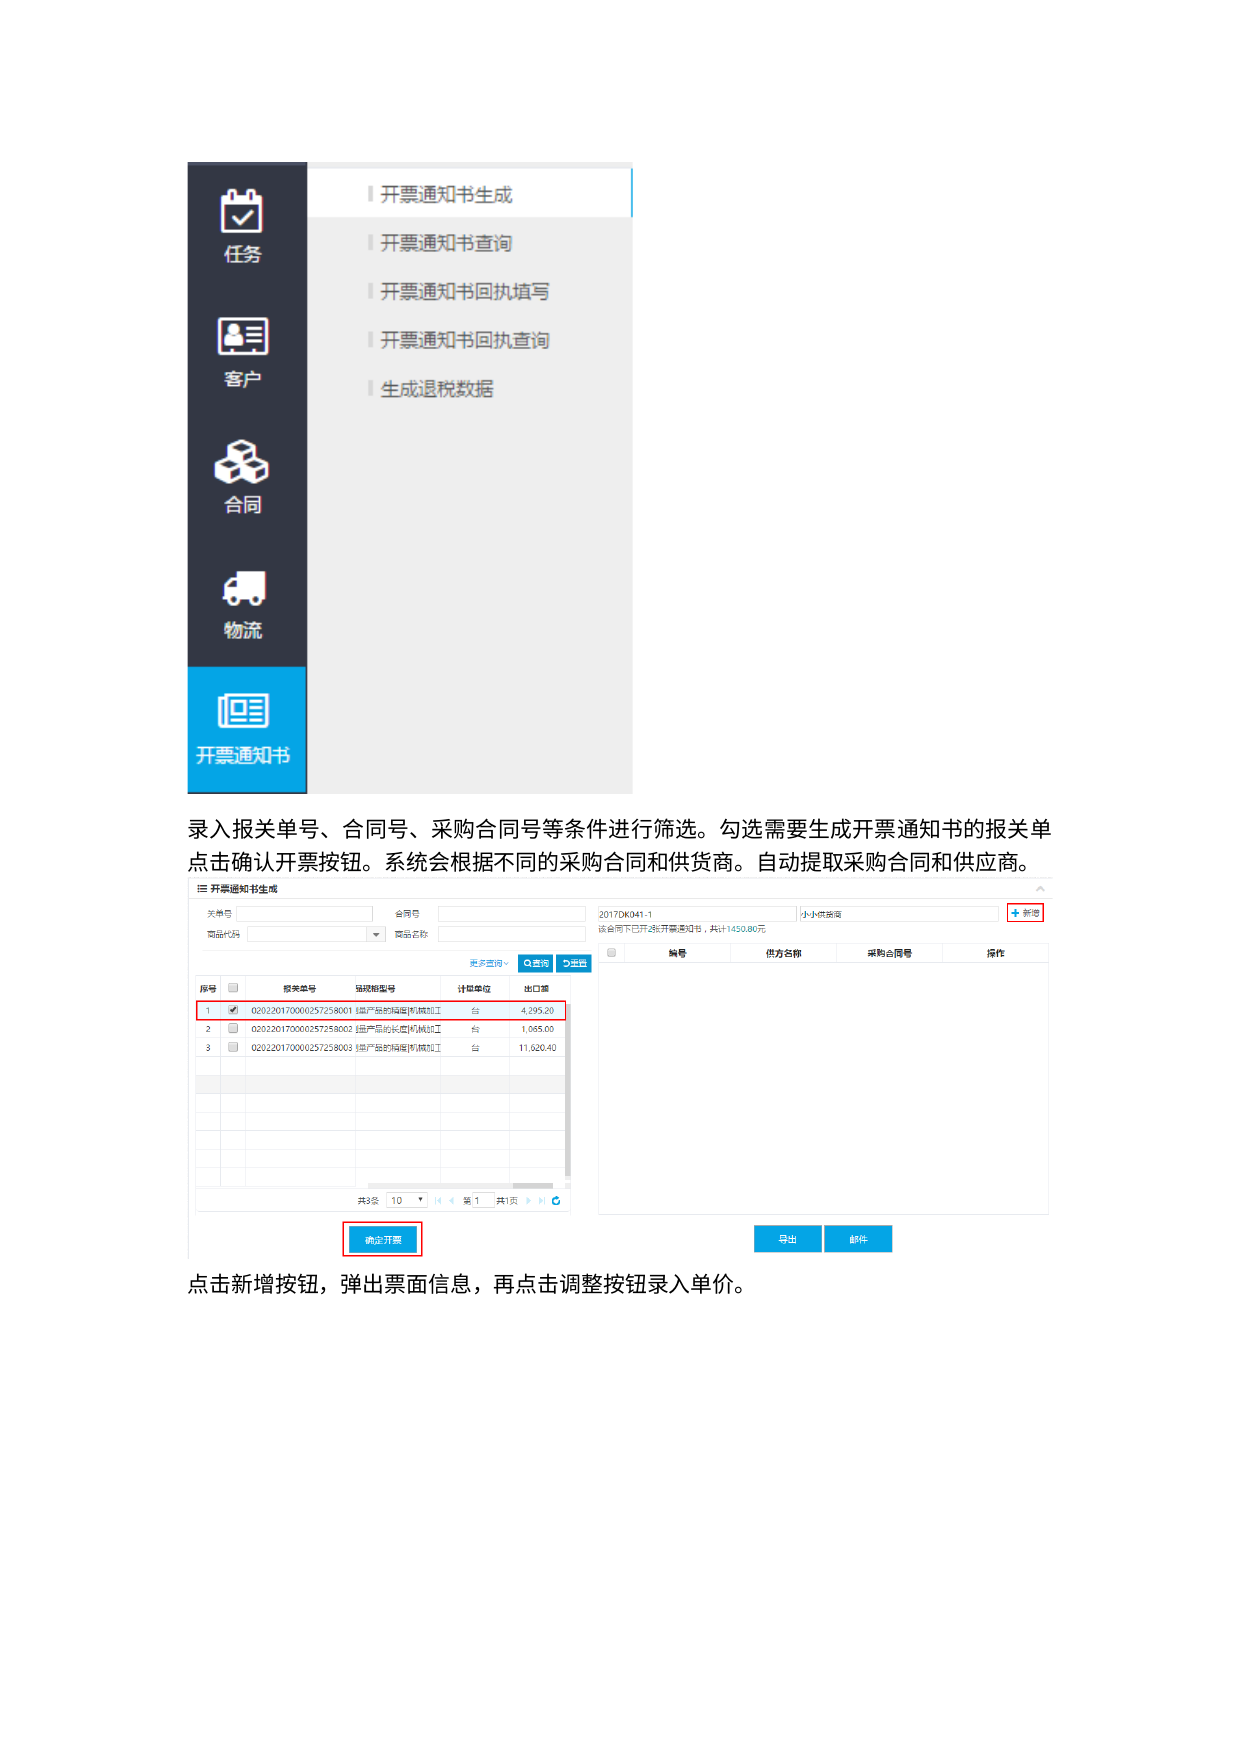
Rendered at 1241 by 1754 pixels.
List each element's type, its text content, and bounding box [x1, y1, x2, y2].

text 录入报关单号、合同号、采购合同号等条件进行筛选。勾选需要生成开票通知书的报关单，点击确认开票按钮。系统会根据不同的采购合同和供货商。自动提取采购合同和供应商。 [187, 812, 1053, 877]
picture [187, 877, 1053, 1259]
picture [197, 747, 290, 764]
picture [218, 694, 269, 728]
text 点击新增按钮，弹出票面信息，再点击调整按钮录入单价。 [187, 1267, 1053, 1299]
picture [187, 162, 633, 794]
